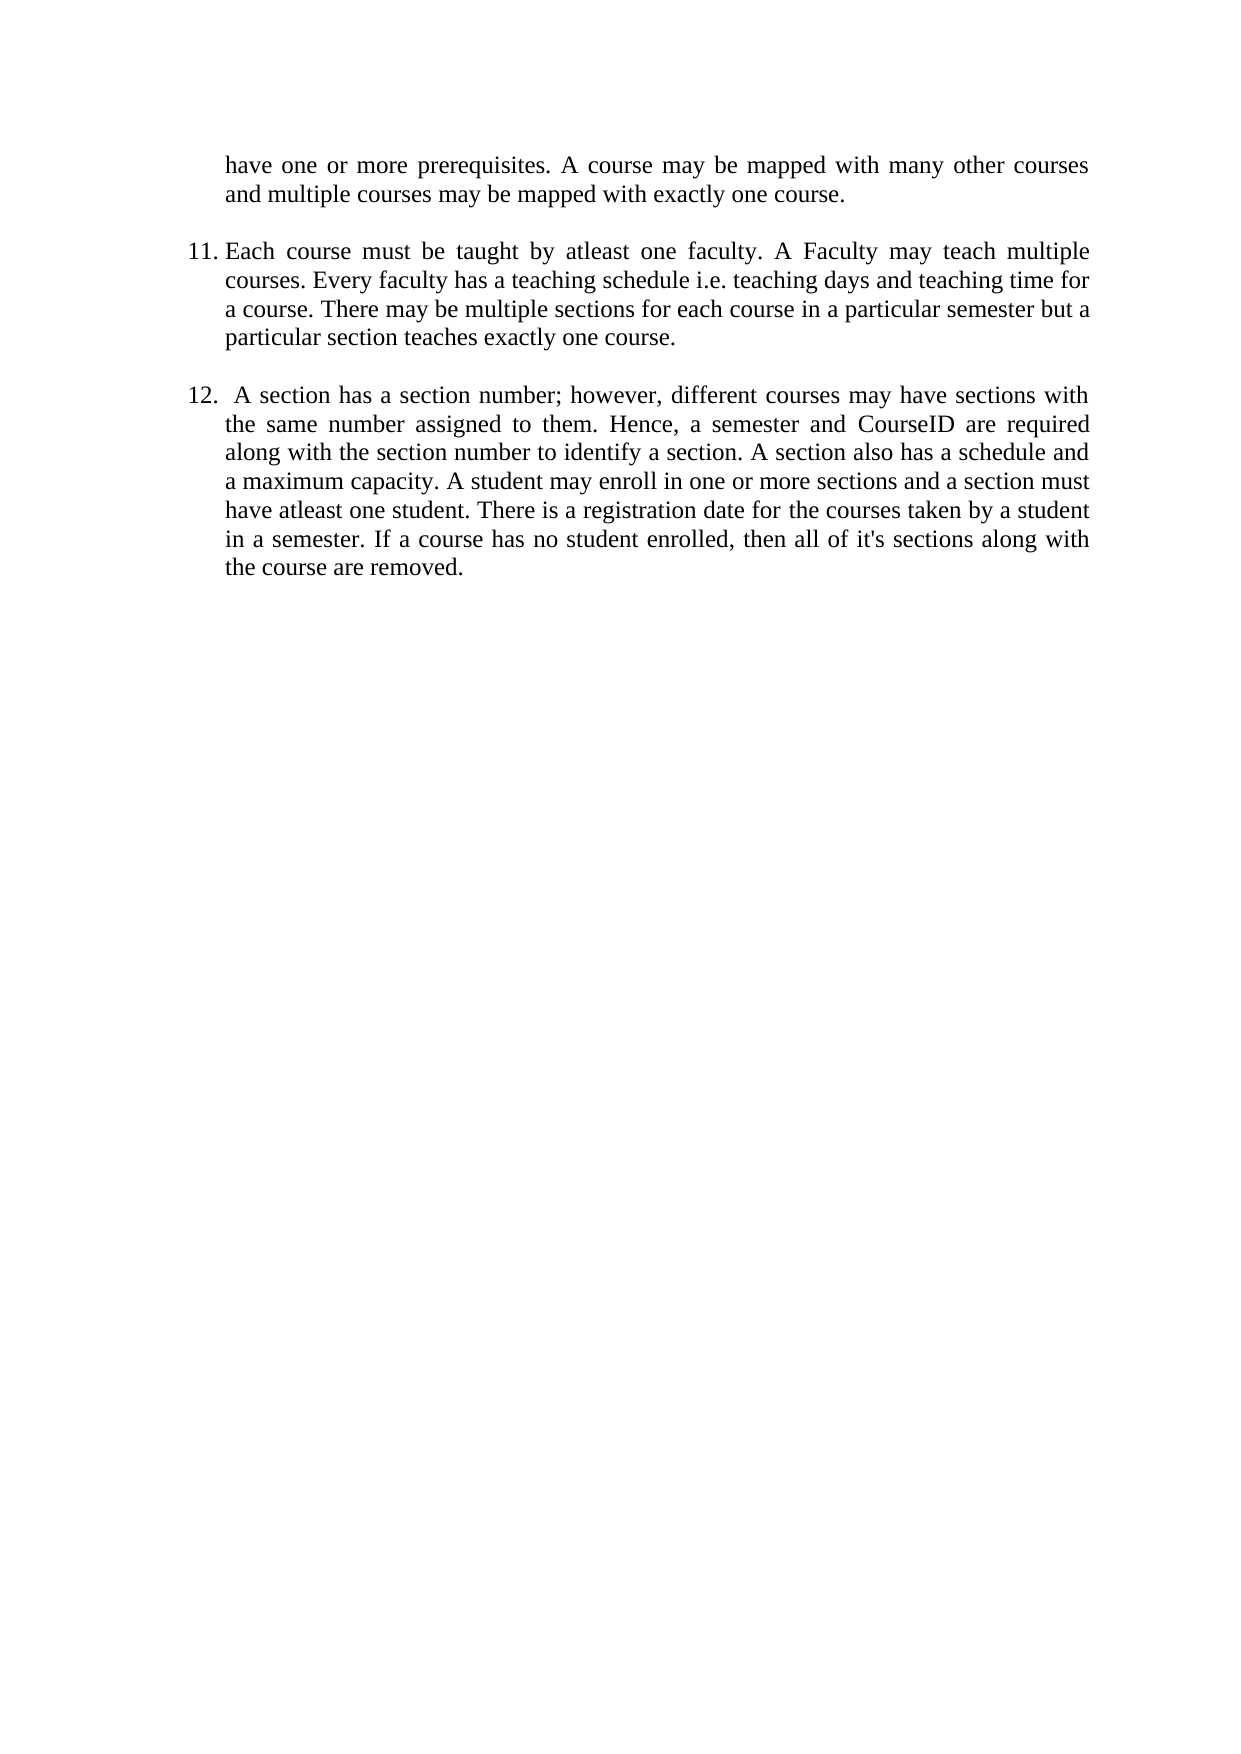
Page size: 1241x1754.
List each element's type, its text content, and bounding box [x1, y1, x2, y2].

list A section has a section number; however, different courses may have sections with the same number assigned to them. Hence, a semester and CourseID are required along with the section number to identify a section. A section also has a schedule and a maximum capacity. A student may enroll in one or more sections and a section must have atleast one student. There is a registration date for the courses taken by a student in a semester. If a course has no student enrolled, then all of it's sections along with the course are removed. [187, 380, 1090, 581]
list Each course must be taught by atleast one faculty. A Faculty may teach multiple courses. Every faculty has a teaching schedule i.e. teaching days and teaching time for a course. There may be multiple sections for each course in a particular semester but a particular section teaches exactly one course. [187, 236, 1090, 351]
